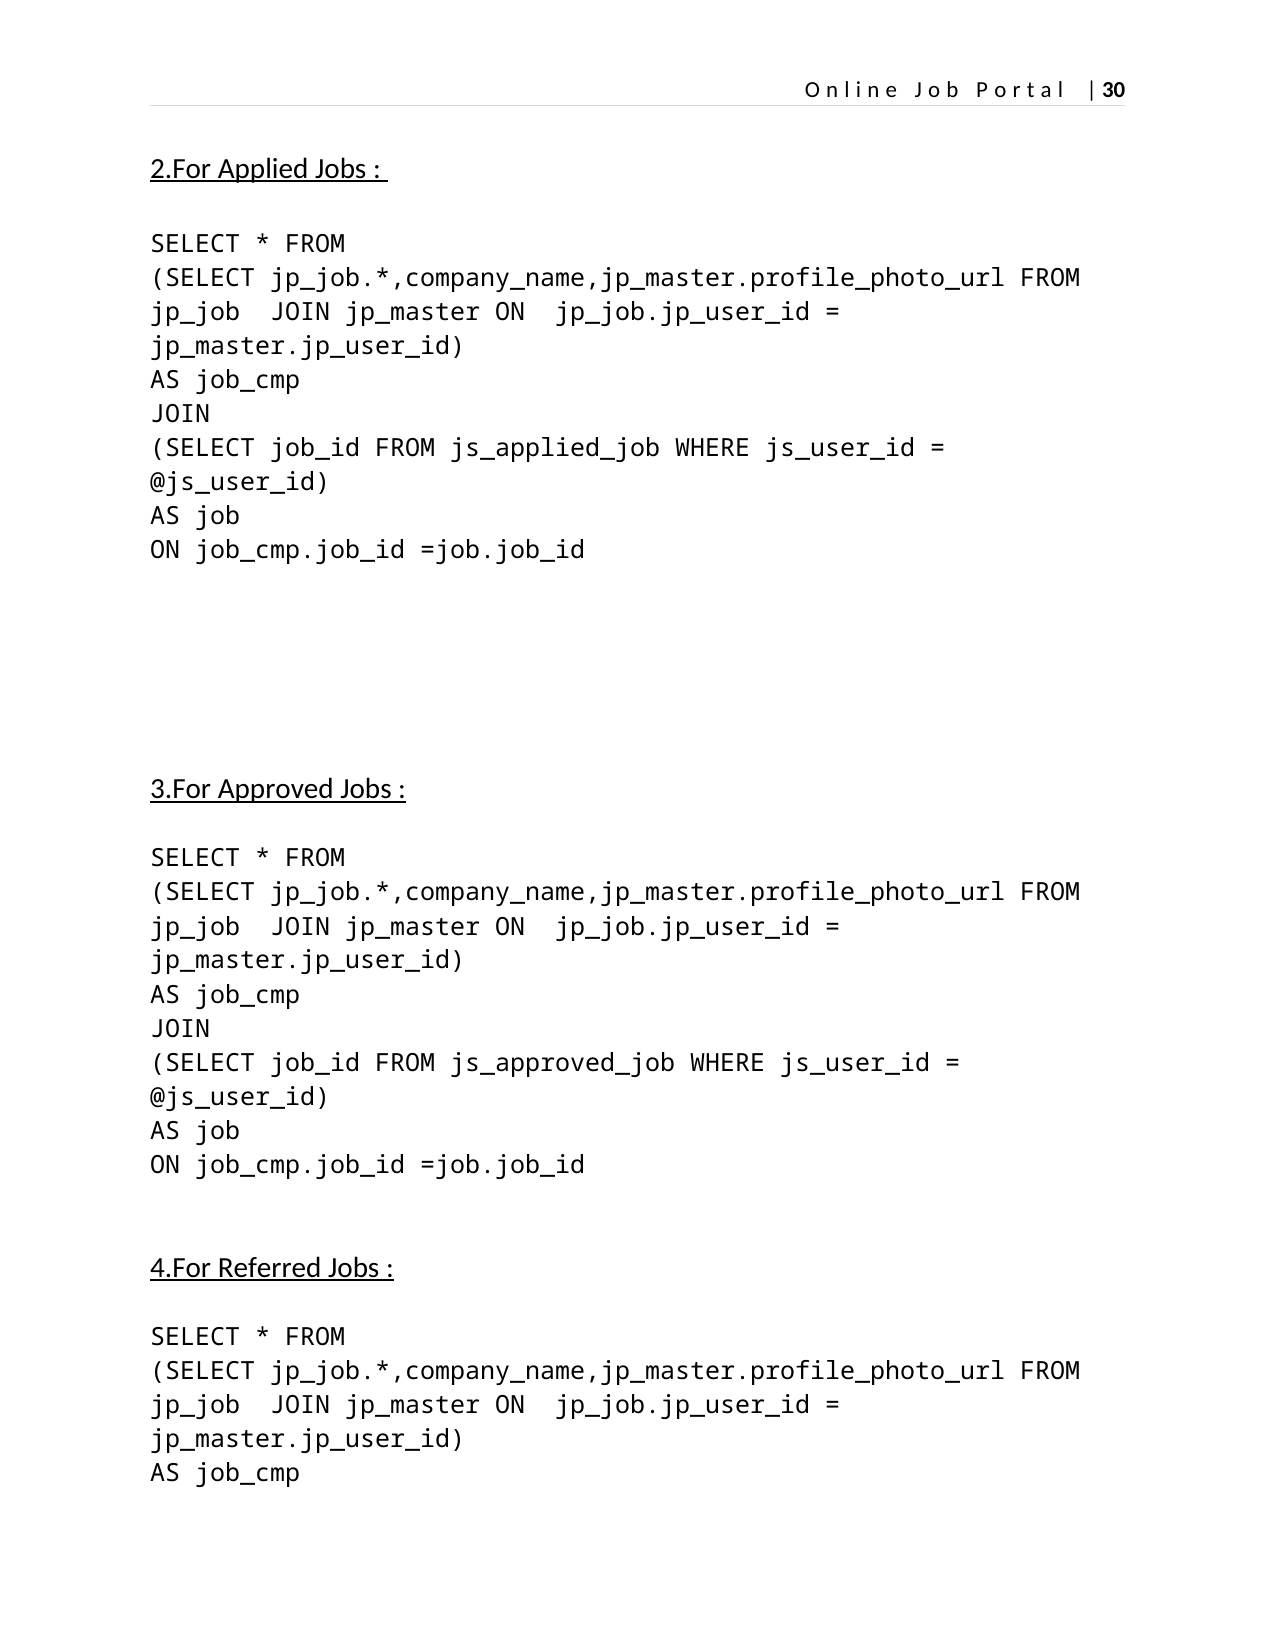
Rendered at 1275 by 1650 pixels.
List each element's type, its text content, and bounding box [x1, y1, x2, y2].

text (SELECT job_id FROM js_applied_job WHERE js_user_id = @js_user_id) [150, 430, 1125, 498]
text SELECT * FROM [150, 1318, 1125, 1352]
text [150, 259, 1125, 362]
text ON job_cmp.job_id =job.job_id [150, 532, 1125, 566]
text (SELECT jp_job.*,company_name,jp_master.profile_photo_url FROM jp_job JOIN jp_master ON jp_job.jp_user_id = jp_master.jp_user_id) [150, 1352, 1125, 1455]
text SELECT * FROM [150, 225, 1125, 259]
text JOIN [150, 1010, 1125, 1044]
text AS job_cmp [150, 976, 1125, 1010]
text SELECT * FROM [150, 840, 1125, 874]
text AS job_cmp [150, 1455, 1125, 1489]
text 3.For Approved Jobs : [150, 770, 1125, 806]
text AS job_cmp [150, 362, 1125, 396]
text AS job [150, 498, 1125, 532]
text (SELECT job_id FROM js_approved_job WHERE js_user_id = @js_user_id) [150, 1044, 1125, 1112]
text (SELECT jp_job.*,company_name,jp_master.profile_photo_url FROM jp_job JOIN jp_master ON jp_job.jp_user_id = jp_master.jp_user_id) [150, 874, 1125, 976]
text 2.For Applied Jobs : [150, 150, 1125, 186]
text AS job [150, 1112, 1125, 1147]
text JOIN [150, 396, 1125, 430]
text 4.For Referred Jobs : [150, 1249, 1125, 1284]
text ON job_cmp.job_id =job.job_id [150, 1147, 1125, 1181]
